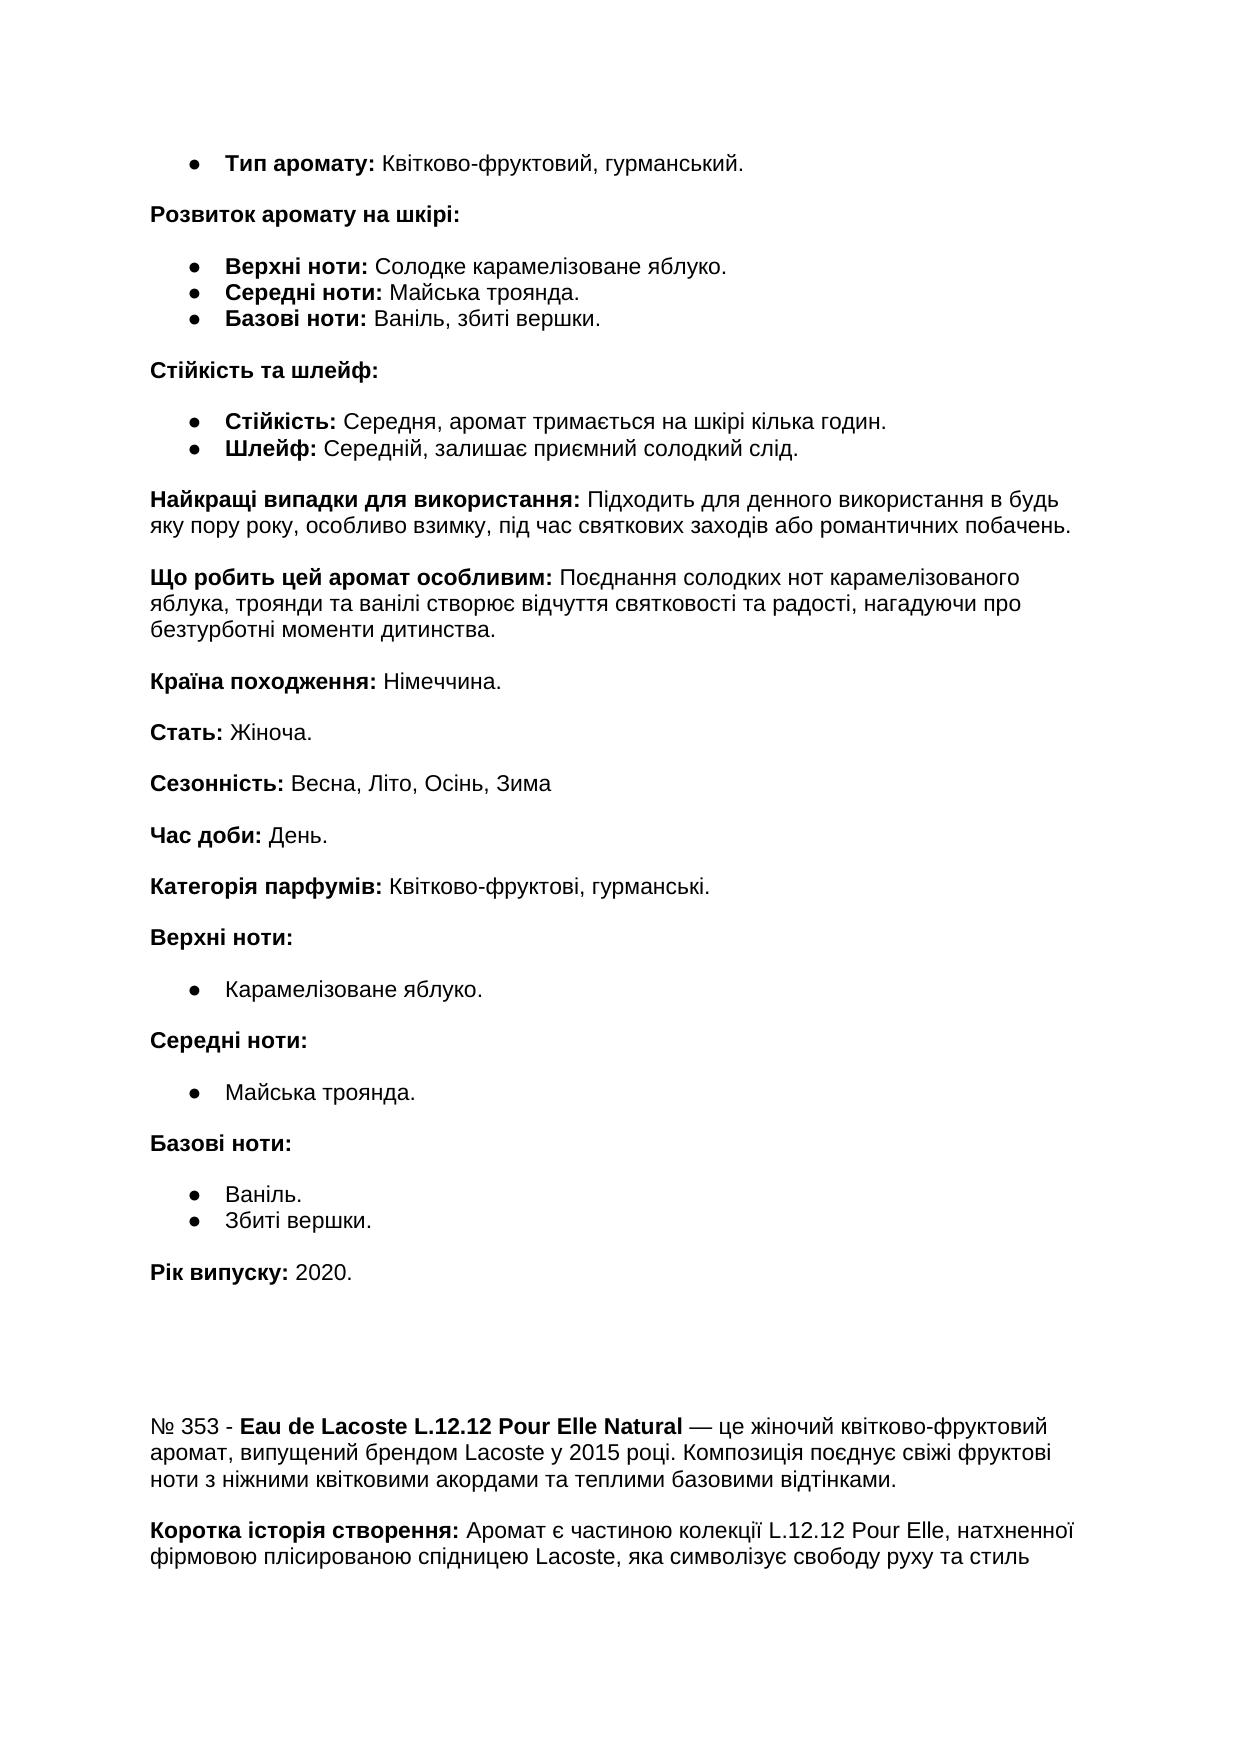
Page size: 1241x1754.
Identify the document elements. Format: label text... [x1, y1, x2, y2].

list Карамелізоване яблуко. [187, 976, 1090, 1002]
text Сезонність: Весна, Літо, Осінь, Зима [150, 770, 1090, 797]
text Стійкість та шлейф: [150, 357, 1090, 383]
text Базові ноти: [150, 1130, 1090, 1156]
list Майська троянда. [187, 1078, 1090, 1105]
text Країна походження: Німеччина. [150, 668, 1090, 694]
text Категорія парфумів: Квітково-фруктові, гурманські. [150, 873, 1090, 899]
text Що робить цей аромат особливим: Поєднання солодких нот карамелізованого яблука, троянди та ванілі створює відчуття святковості та радості, нагадуючи про безтурботні моменти дитинства. [150, 563, 1090, 643]
text Стать: Жіноча. [150, 719, 1090, 745]
text Верхні ноти: [150, 924, 1090, 951]
text Розвиток аромату на шкірі: [150, 201, 1090, 228]
text Рік випуску: 2020. [150, 1259, 1090, 1285]
list Середні ноти: Майська троянда. [187, 279, 1090, 305]
text Час доби: День. [150, 822, 1090, 848]
list Збиті вершки. [187, 1207, 1090, 1234]
list Тип аромату: Квітково-фруктовий, гурманський. [187, 150, 1090, 176]
list Базові ноти: Ваніль, збиті вершки. [187, 305, 1090, 332]
list Ваніль. [187, 1181, 1090, 1207]
text Найкращі випадки для використання: Підходить для денного використання в будь яку пору року, особливо взимку, під час святкових заходів або романтичних побачень. [150, 486, 1090, 538]
text Середні ноти: [150, 1027, 1090, 1053]
list Верхні ноти: Солодке карамелізоване яблуко. [187, 253, 1090, 279]
text № 353 - Eau de Lacoste L.12.12 Pour Elle Natural — це жіночий квітково-фруктовий аромат, випущений брендом Lacoste у 2015 році. Композиція поєднує свіжі фруктові ноти з ніжними квітковими акордами та теплими базовими відтінками. [150, 1413, 1090, 1492]
list Стійкість: Середня, аромат тримається на шкірі кілька годин. [187, 408, 1090, 434]
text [150, 1517, 1090, 1570]
list Шлейф: Середній, залишає приємний солодкий слід. [187, 434, 1090, 461]
